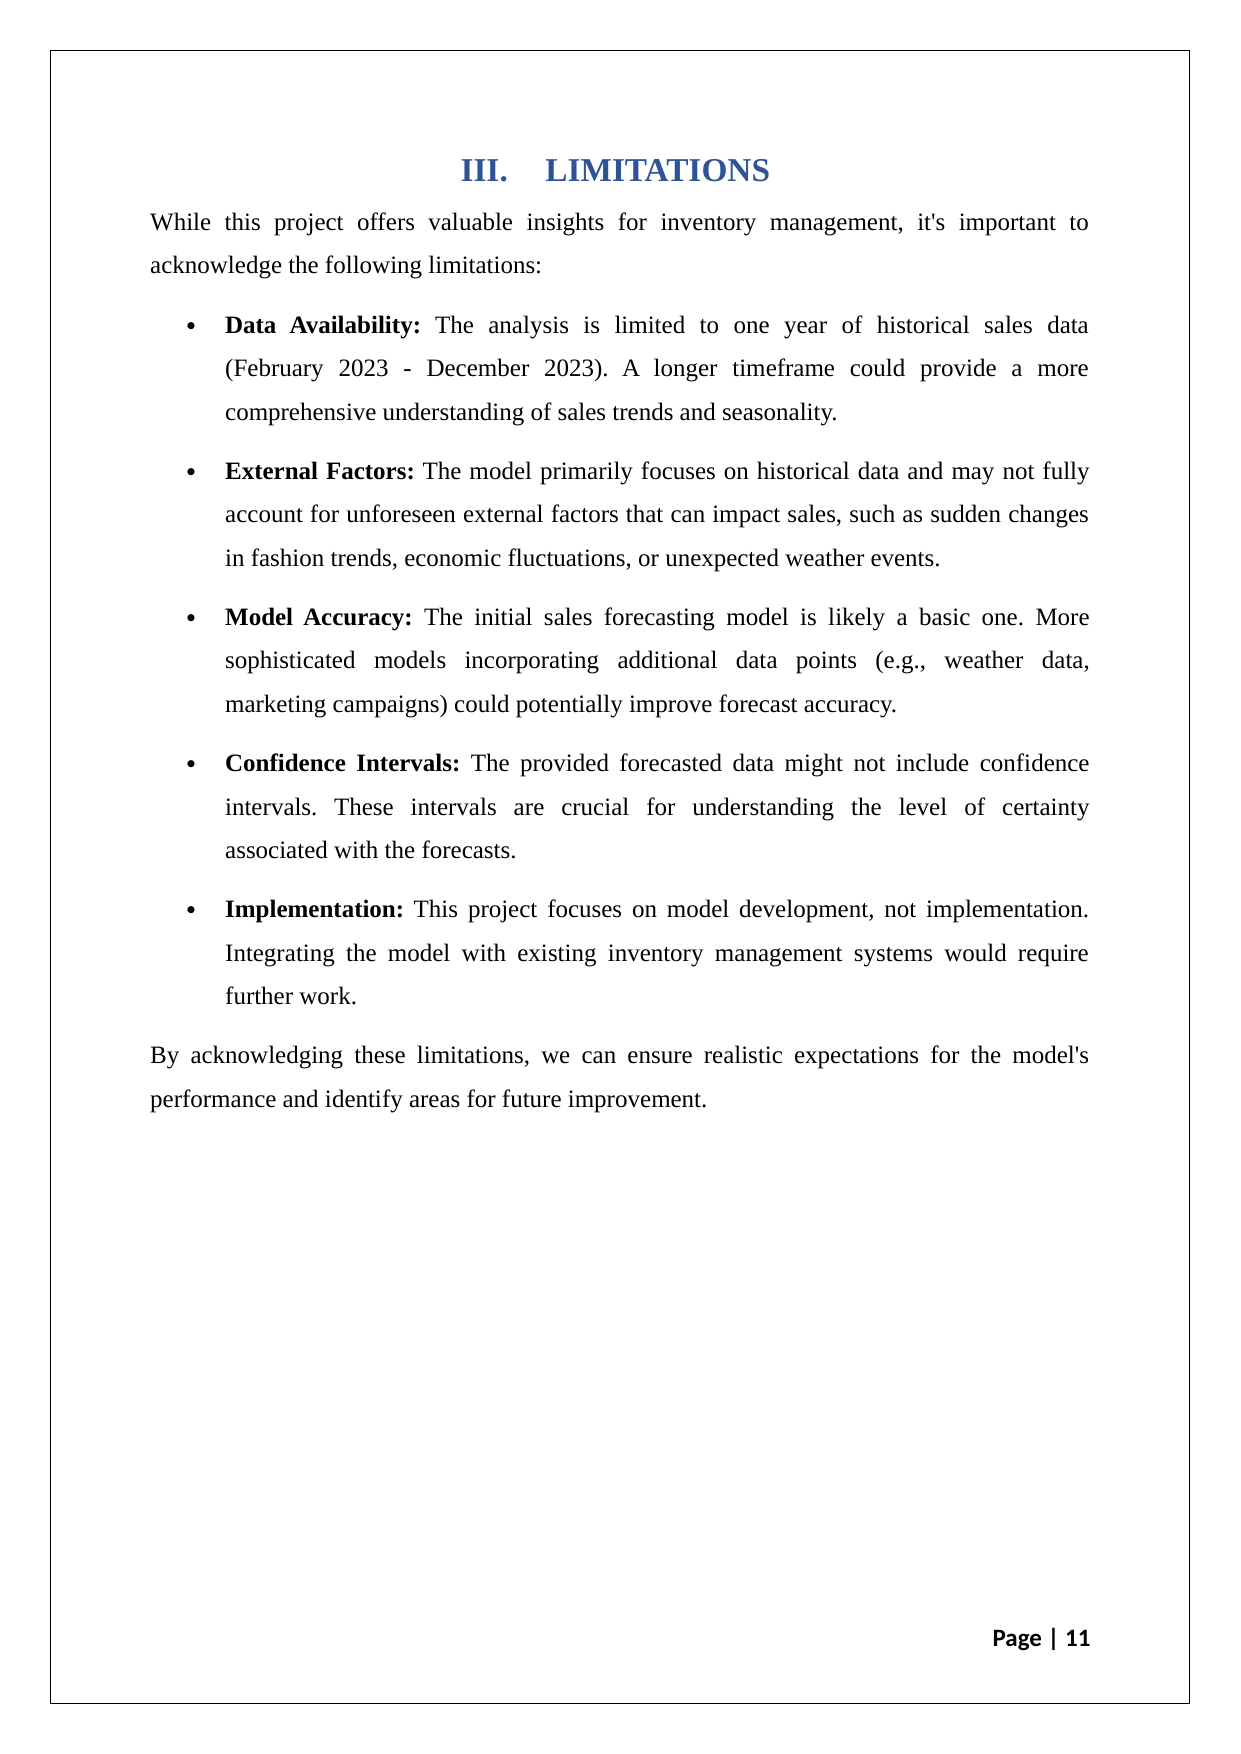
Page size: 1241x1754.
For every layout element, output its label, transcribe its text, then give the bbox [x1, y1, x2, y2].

text While this project offers valuable insights for inventory management, it's important to acknowledge the following limitations: [150, 207, 1090, 279]
list Model Accuracy: The initial sales forecasting model is likely a basic one. More sophisticated models incorporating additional data points (e.g., weather data, marketing campaigns) could potentially improve forecast accuracy. [187, 602, 1090, 717]
list Data Availability: The analysis is limited to one year of historical sales data (February 2023 - December 2023). A longer timeframe could provide a more comprehensive understanding of sales trends and seasonality. [187, 310, 1090, 425]
text By acknowledging these limitations, we can ensure realistic expectations for the model's performance and identify areas for future improvement. [150, 1041, 1090, 1112]
list External Factors: The model primarily focuses on historical data and may not fully account for unforeseen external factors that can impact sales, such as sudden changes in fashion trends, economic fluctuations, or unexpected weather events. [187, 456, 1090, 571]
subtitle LIMITATIONS [187, 150, 1090, 188]
list Confidence Intervals: The provided forecasted data might not include confidence intervals. These intervals are crucial for understanding the level of certainty associated with the forecasts. [187, 748, 1090, 863]
list Implementation: This project focuses on model development, not implementation. Integrating the model with existing inventory management systems would require further work. [187, 894, 1090, 1009]
